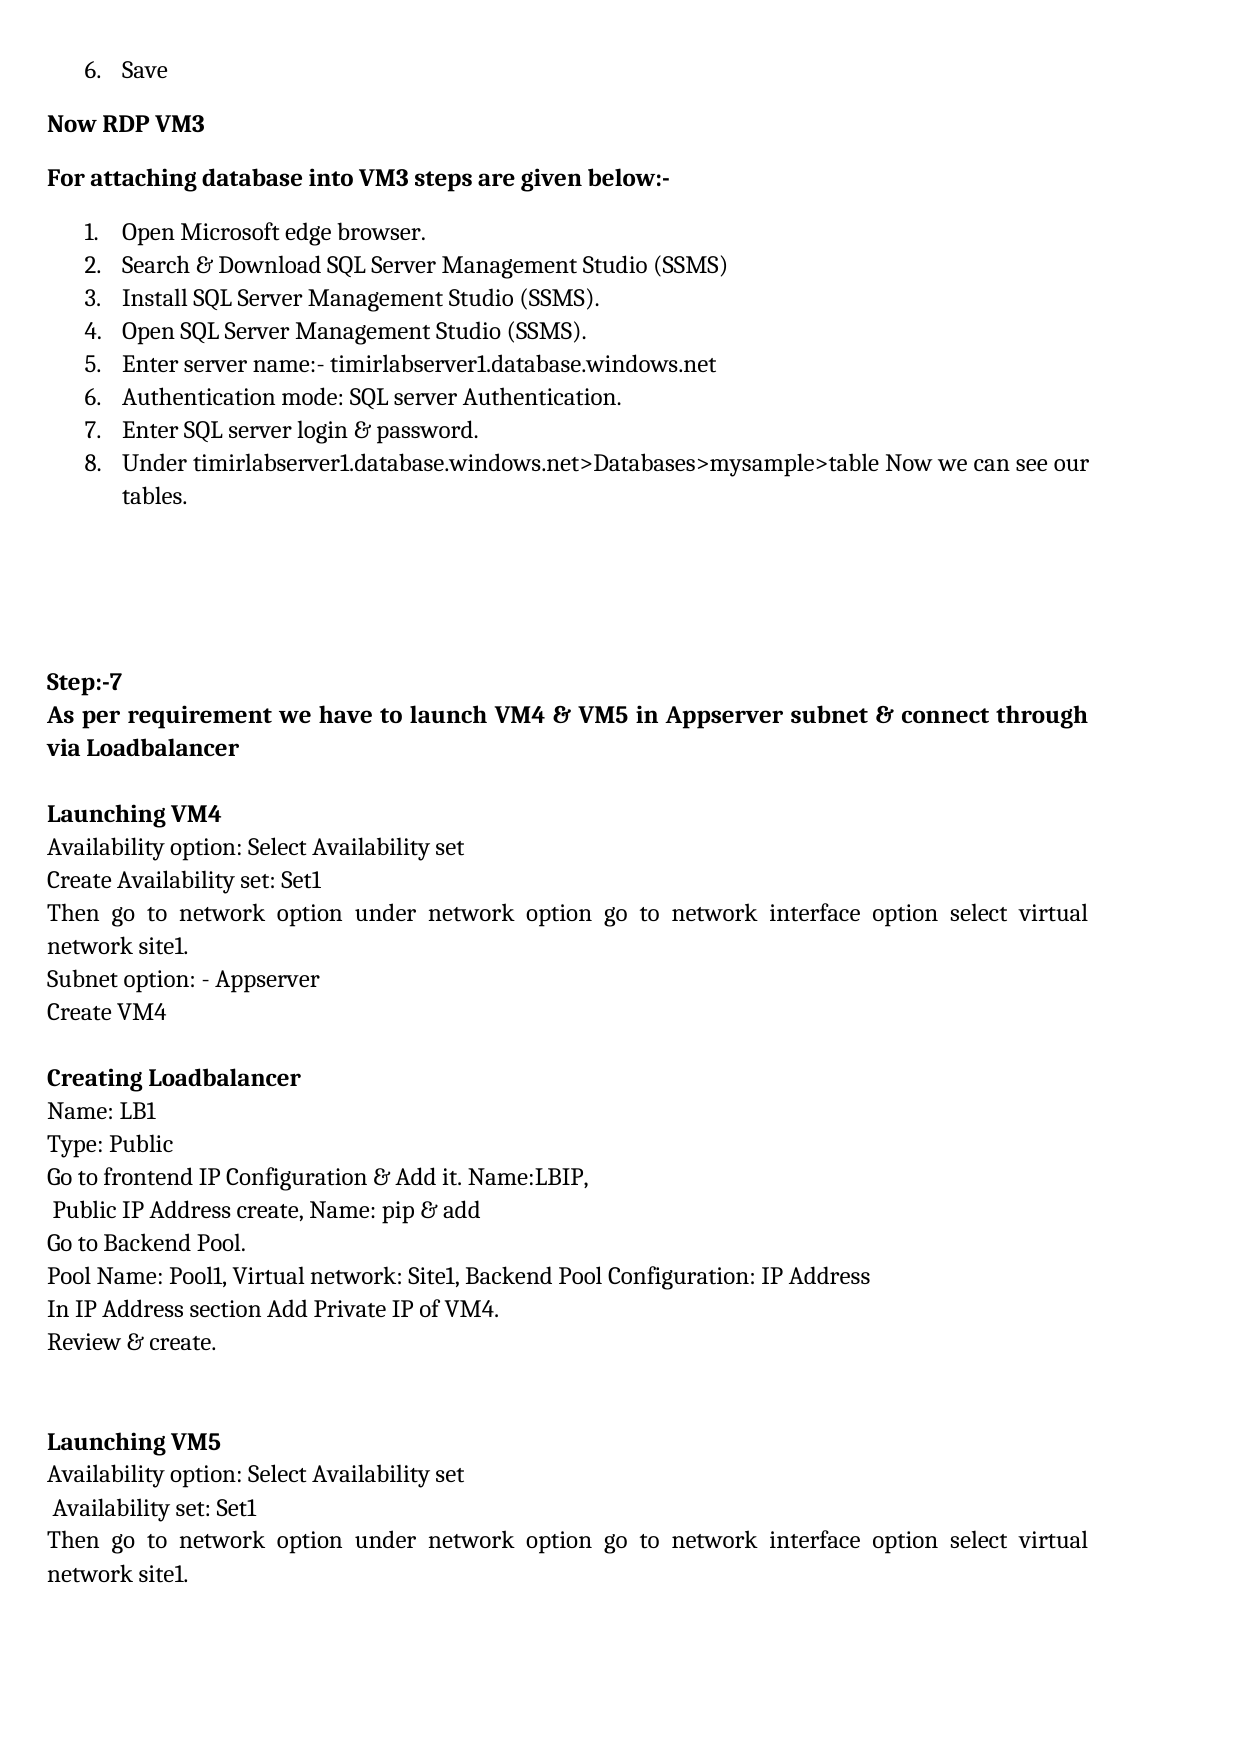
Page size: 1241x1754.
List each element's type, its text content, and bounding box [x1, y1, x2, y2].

text Name: LB1 [47, 1097, 1090, 1126]
text Public IP Address create, Name: pip & add [47, 1196, 1090, 1225]
list Install SQL Server Management Studio (SSMS). [84, 284, 1090, 313]
text Go to frontend IP Configuration & Add it. Name:LBIP, [47, 1163, 1090, 1192]
text Create Availability set: Set1 [47, 866, 1090, 895]
text Availability option: Select Availability set [47, 833, 1090, 862]
list Enter server name:- timirlabserver1.database.windows.net [84, 350, 1090, 379]
text Type: Public [47, 1130, 1090, 1159]
text Then go to network option under network option go to network interface option select virtual network site1. [47, 1526, 1090, 1588]
list Enter SQL server login & password. [84, 416, 1090, 445]
text For attaching database into VM3 steps are given below:- [47, 164, 1090, 193]
list Save [84, 56, 1090, 85]
text Go to Backend Pool. [47, 1229, 1090, 1258]
text Availability set: Set1 [47, 1493, 1090, 1522]
list Open SQL Server Management Studio (SSMS). [84, 317, 1090, 346]
text As per requirement we have to launch VM4 & VM5 in Appserver subnet & connect through via Loadbalancer [47, 701, 1090, 763]
text Step:-7 [47, 668, 1090, 697]
list Authentication mode: SQL server Authentication. [84, 383, 1090, 412]
list Under timirlabserver1.database.windows.net>Databases>mysample>table Now we can see our tables. [84, 449, 1090, 511]
text Creating Loadbalancer [47, 1064, 1090, 1093]
text Pool Name: Pool1, Virtual network: Site1, Backend Pool Configuration: IP Address [47, 1262, 1090, 1291]
text Launching VM5 [47, 1427, 1090, 1456]
list Search & Download SQL Server Management Studio (SSMS) [84, 251, 1090, 279]
text In IP Address section Add Private IP of VM4. [47, 1295, 1090, 1324]
text Subnet option: - Appserver [47, 965, 1090, 994]
list Open Microsoft edge browser. [84, 218, 1090, 247]
text Review & create. [47, 1328, 1090, 1357]
text Availability option: Select Availability set [47, 1460, 1090, 1489]
text Now RDP VM3 [47, 110, 1090, 139]
text Then go to network option under network option go to network interface option select virtual network site1. [47, 899, 1090, 961]
text Create VM4 [47, 998, 1090, 1027]
text Launching VM4 [47, 800, 1090, 829]
